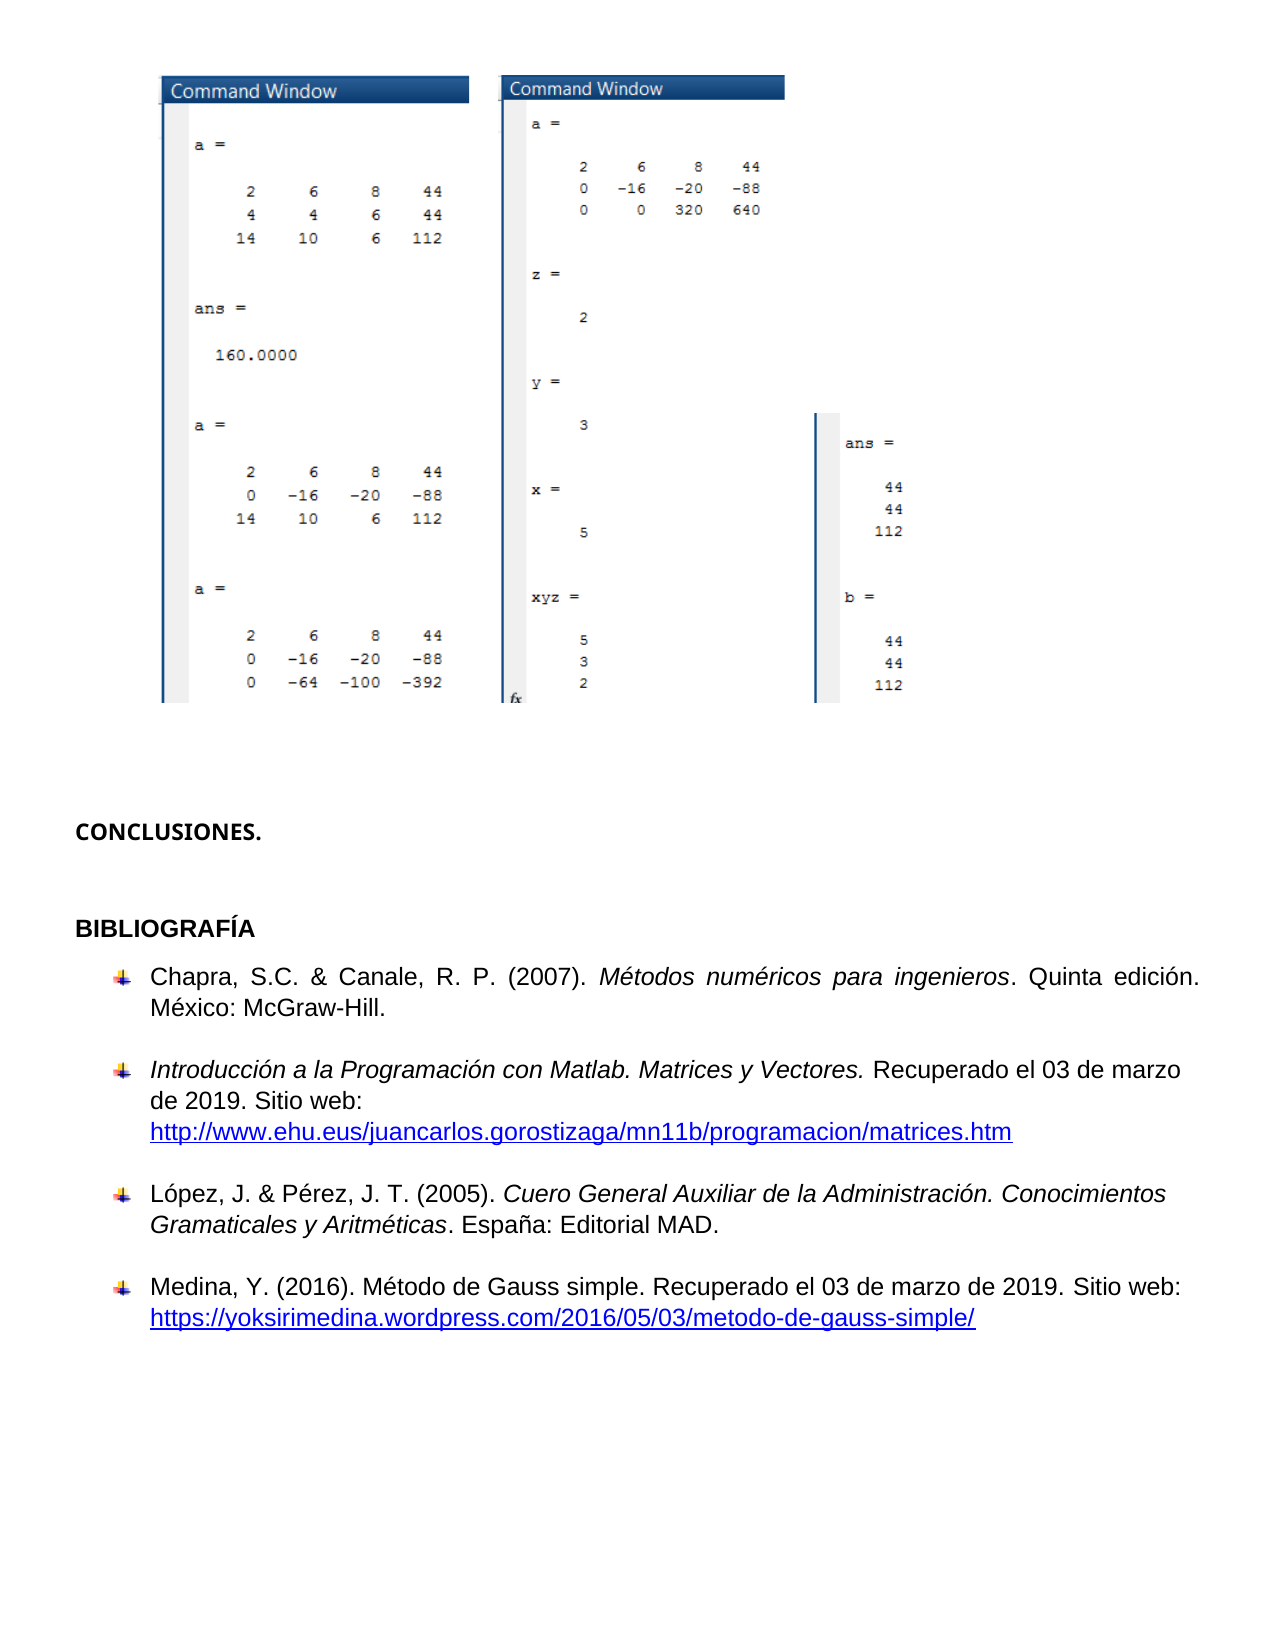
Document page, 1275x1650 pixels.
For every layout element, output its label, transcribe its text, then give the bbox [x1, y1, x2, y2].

list Introducción a la Programación con Matlab. Matrices y Vectores. Recuperado el 03 de marzo de 2019. Sitio web: http://www.ehu.eus/juancarlos.gorostizaga/mn11b/programacion/matrices.htm [112, 1055, 1200, 1146]
list Chapra, S.C. & Canale, R. P. (2007). Métodos numéricos para ingenieros. Quinta edición. México: McGraw-Hill. [112, 962, 1200, 1022]
picture [158, 75, 470, 703]
picture [113, 1279, 131, 1296]
picture [813, 413, 1117, 703]
list Medina, Y. (2016). Método de Gauss simple. Recuperado el 03 de marzo de 2019. Sitio web: https://yoksirimedina.wordpress.com/2016/05/03/metodo-de-gauss-simple/ [112, 1272, 1200, 1332]
text BIBLIOGRAFÍA [75, 914, 1200, 943]
text CONCLUSIONES. [75, 816, 1200, 847]
picture [113, 968, 131, 986]
picture [498, 75, 785, 703]
picture [113, 1061, 131, 1079]
picture [113, 1186, 131, 1203]
list López, J. & Pérez, J. T. (2005). Cuero General Auxiliar de la Administración. Conocimientos Gramaticales y Aritméticas. España: Editorial MAD. [112, 1179, 1200, 1239]
